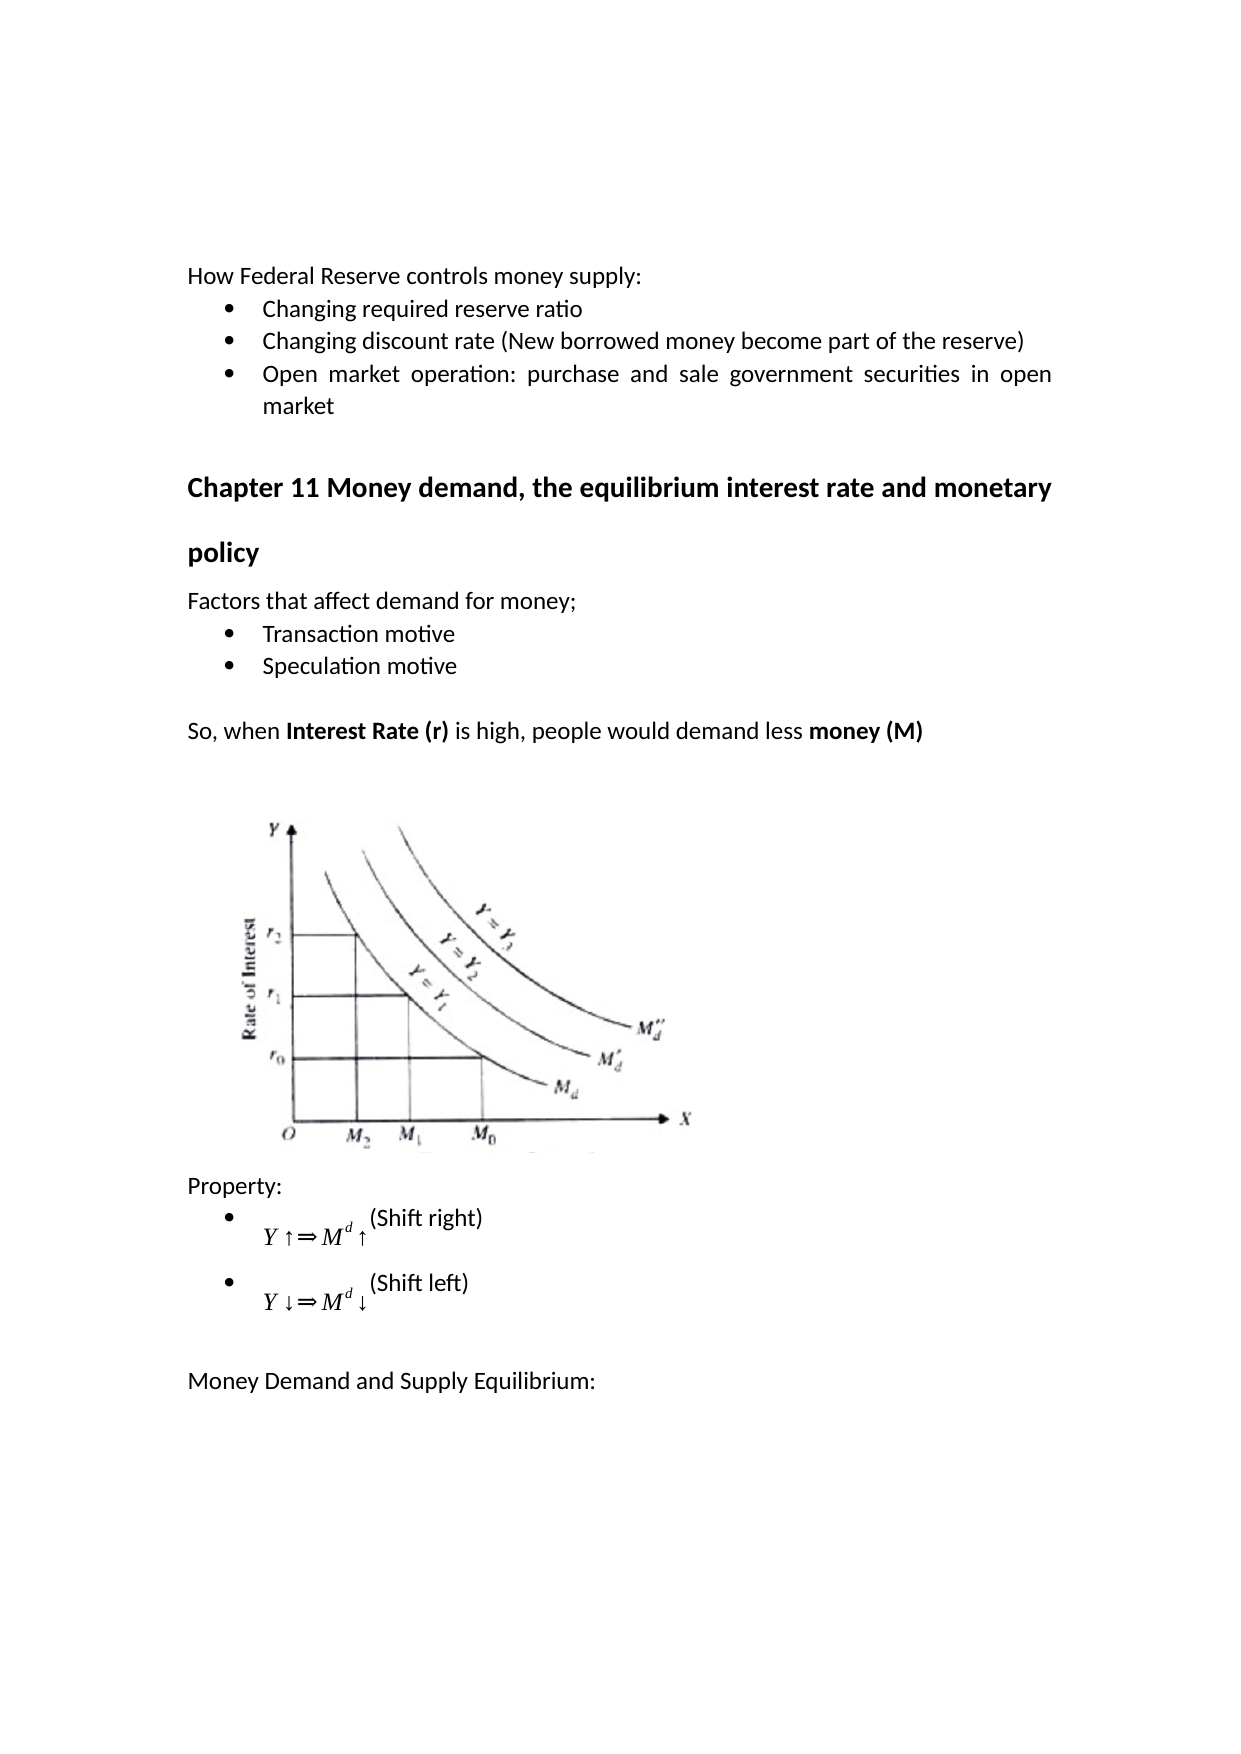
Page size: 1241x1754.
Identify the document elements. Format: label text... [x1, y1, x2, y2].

text Money Demand and Supply Equilibrium: [187, 1364, 1053, 1397]
list (Shift right) [225, 1202, 1053, 1267]
text So, when Interest Rate (r) is high, people would demand less money (M) [187, 714, 1053, 747]
list Changing discount rate (New borrowed money become part of the reserve) [225, 324, 1053, 357]
text How Federal Reserve controls money supply: [187, 259, 1053, 292]
text Property: [187, 1169, 1053, 1202]
text Factors that affect demand for money; [187, 584, 1053, 617]
text Chapter 11 Money demand, the equilibrium interest rate and monetary policy [187, 454, 1053, 584]
list Transaction motive [225, 617, 1053, 649]
list (Shift left) [225, 1267, 1053, 1332]
list Changing required reserve ratio [225, 292, 1053, 324]
picture [187, 812, 742, 1153]
list Open market operation: purchase and sale government securities in open market [225, 357, 1053, 422]
list Speculation motive [225, 649, 1053, 682]
